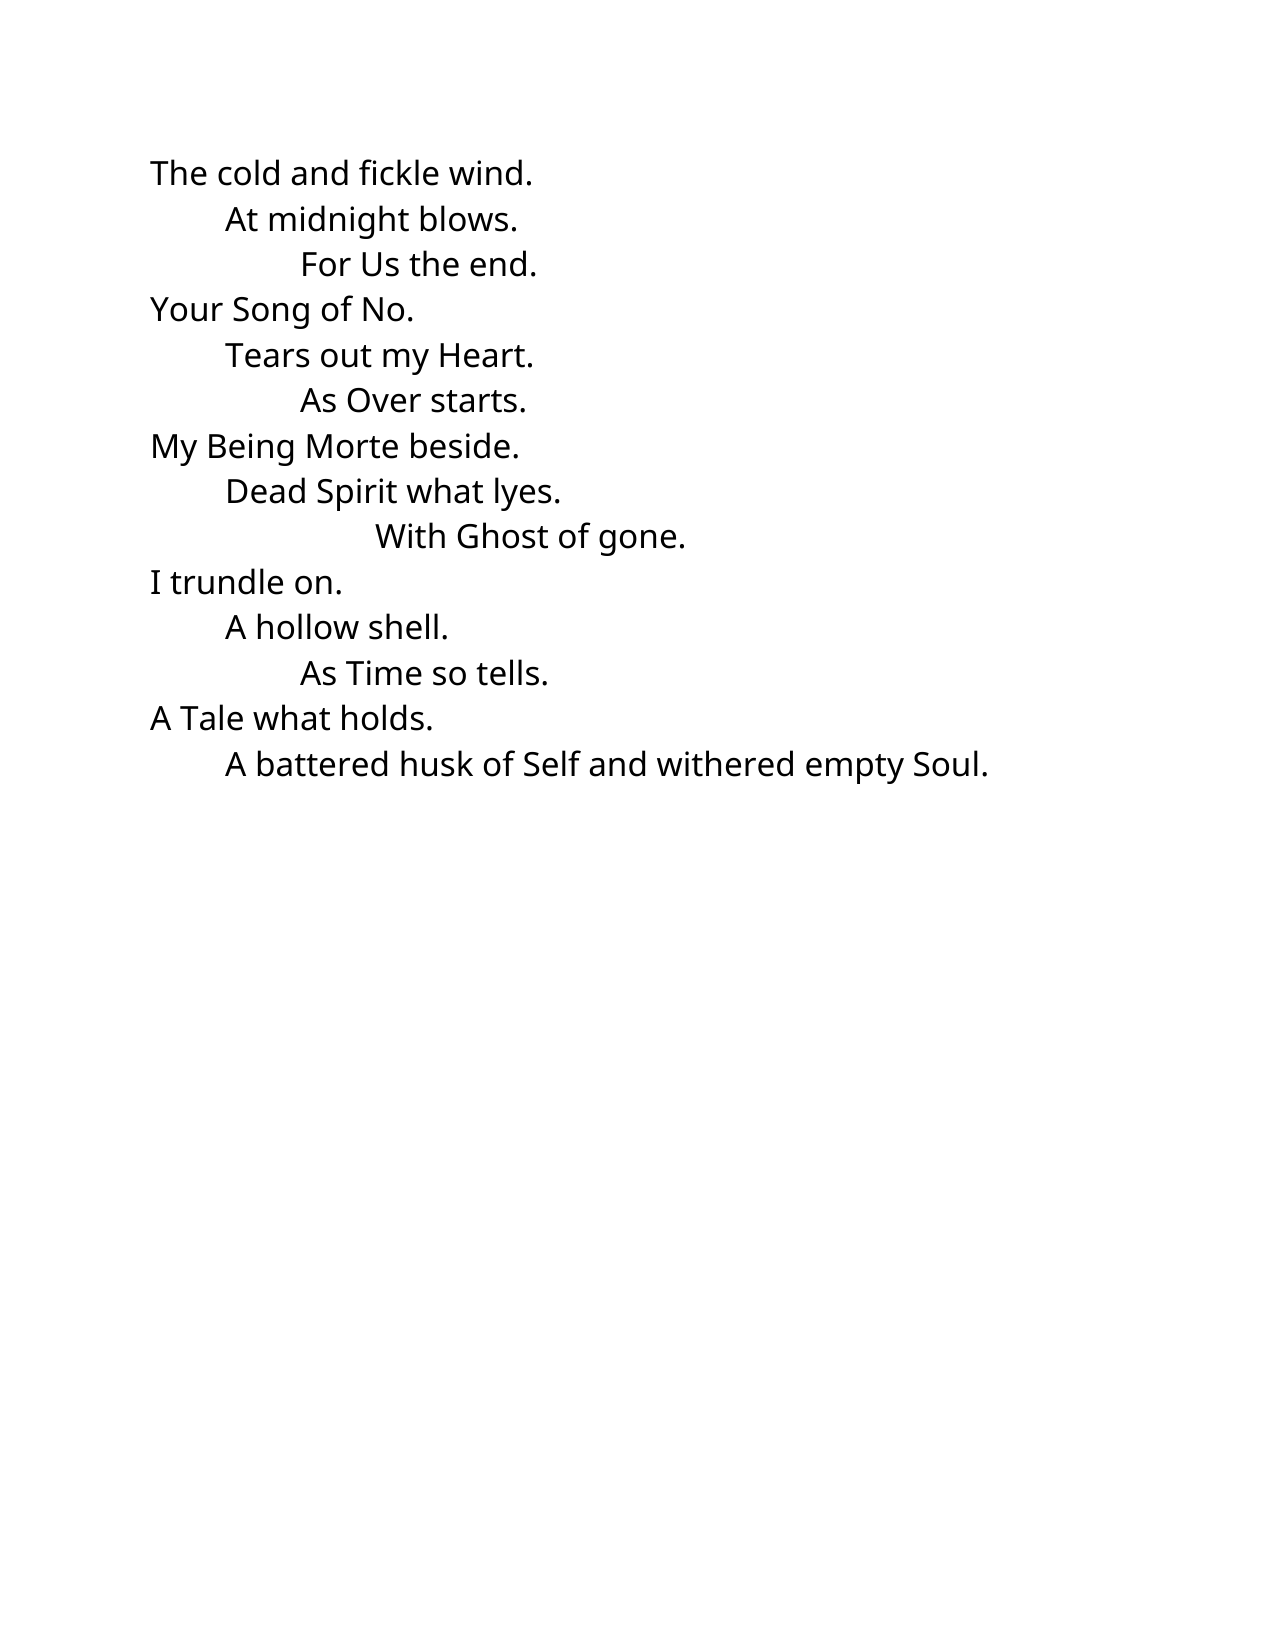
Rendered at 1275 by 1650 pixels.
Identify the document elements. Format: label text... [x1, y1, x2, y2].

text The cold and fickle wind. [150, 150, 1125, 195]
text For Us the end. [225, 241, 1125, 286]
text My Being Morte beside. [150, 422, 1125, 468]
text Tears out my Heart. [150, 332, 1125, 377]
text A hollow shell. [150, 604, 1125, 649]
text With Ghost of gone. [300, 513, 1125, 559]
text At midnight blows. [150, 195, 1125, 241]
text A battered husk of Self and withered empty Soul. [150, 740, 1125, 786]
text Dead Spirit what lyes. [150, 468, 1125, 513]
text A Tale what holds. [150, 695, 1125, 740]
text I trundle on. [150, 559, 1125, 604]
text As Time so tells. [225, 649, 1125, 695]
text As Over starts. [225, 377, 1125, 422]
text Your Song of No. [150, 286, 1125, 332]
